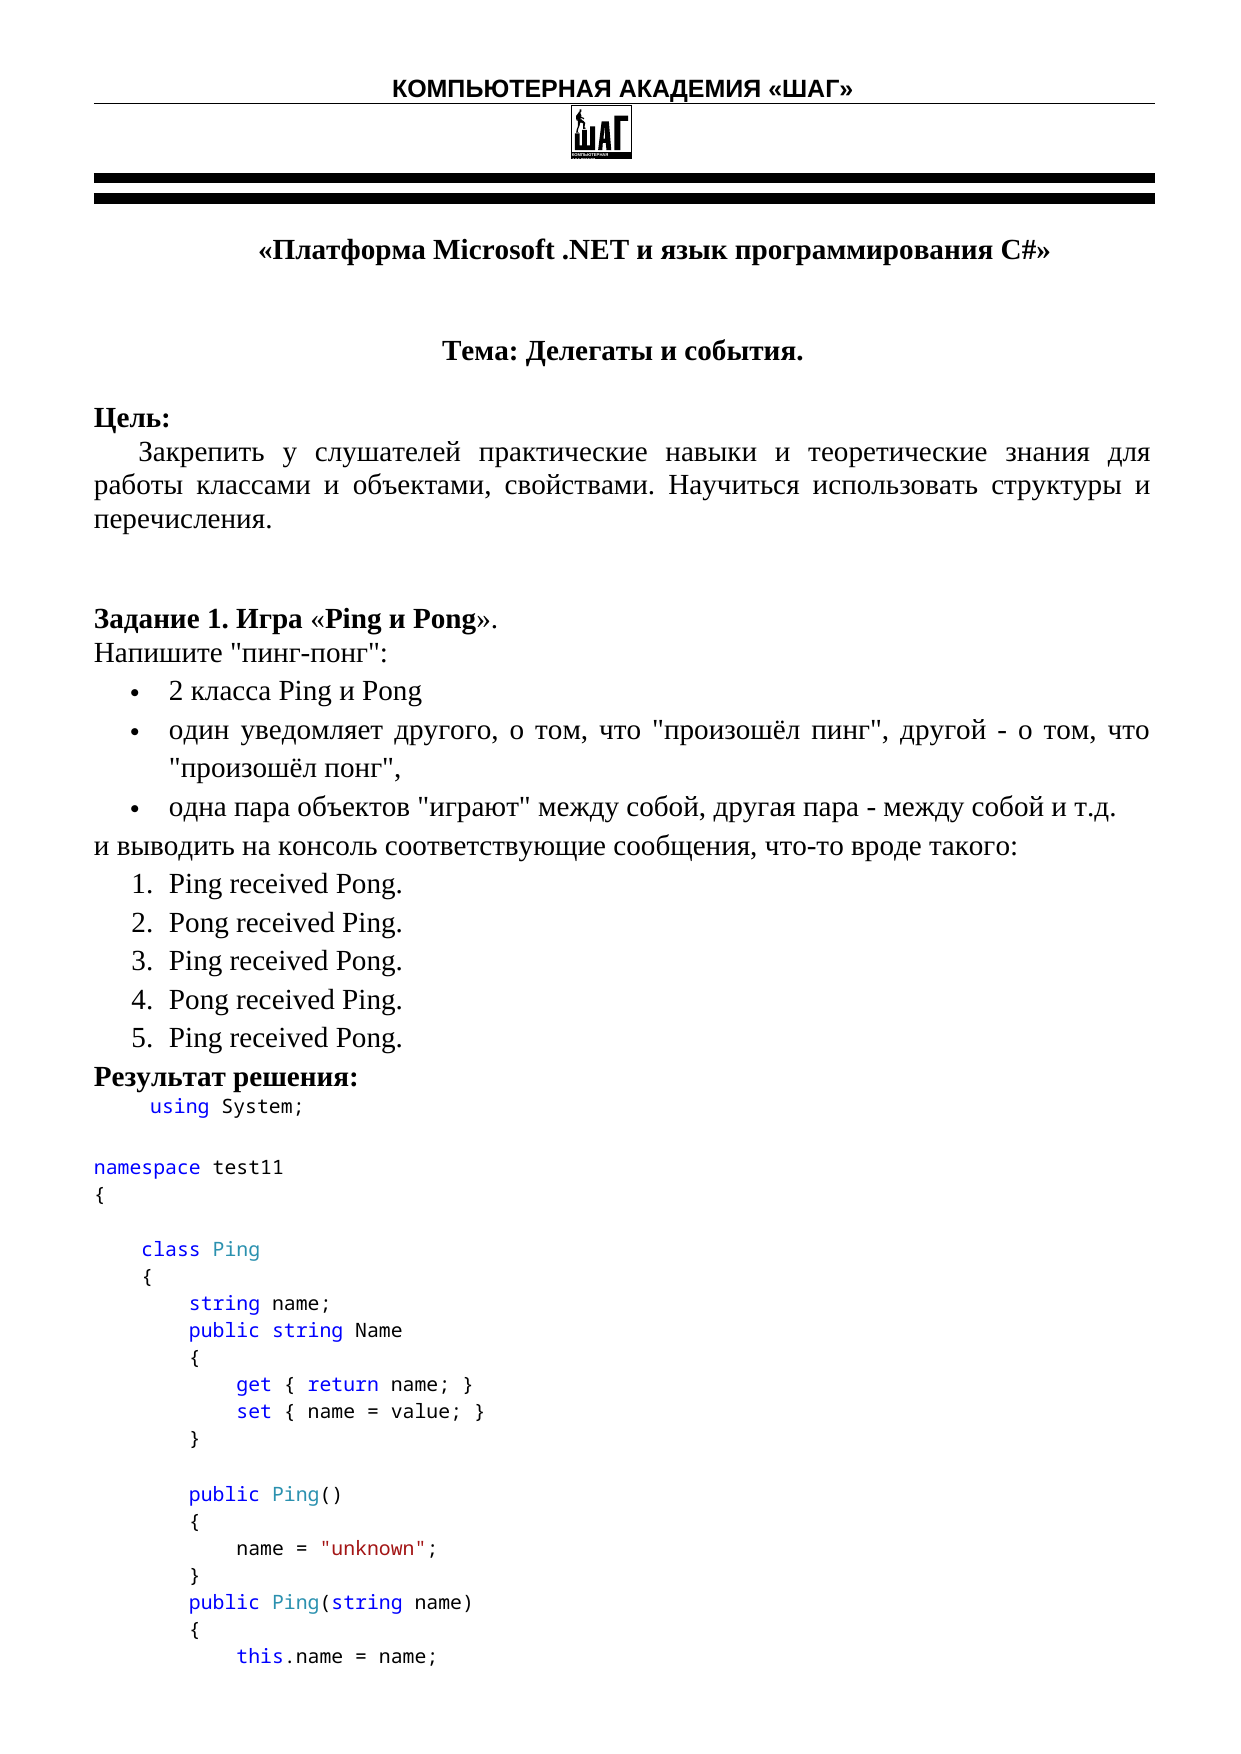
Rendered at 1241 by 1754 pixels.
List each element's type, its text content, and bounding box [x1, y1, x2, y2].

text Закрепить у слушателей практические навыки и теоретические знания для работы классами и объектами, свойствами. Научиться использовать структуры и перечисления. [94, 434, 1152, 534]
text Результат решения: [94, 1059, 1152, 1092]
text } [94, 1561, 1152, 1588]
text Тема: Делегаты и события. [94, 333, 1152, 367]
text Напишите "пинг-понг": [94, 635, 1152, 668]
text public string Name [94, 1317, 1152, 1344]
list один уведомляет другого, о том, что "произошёл пинг", другой - о том, что "произошёл понг", [131, 712, 1152, 784]
list Pong received Ping. [131, 982, 1152, 1015]
list Ping received Pong. [131, 1020, 1152, 1054]
text namespace test11 [94, 1153, 1152, 1180]
text using System; [150, 1092, 1152, 1119]
text Цель: [94, 400, 1152, 434]
text «Платформа Microsoft .NET и язык программирования C#» [94, 232, 1152, 266]
text } [94, 1424, 1152, 1452]
list одна пара объектов "играют" между собой, другая пара - между собой и т.д. [131, 789, 1152, 823]
text public Ping() [94, 1480, 1152, 1507]
text get { return name; } [94, 1371, 1152, 1398]
list Ping received Pong. [131, 866, 1152, 900]
text Задание 1. Игра «Ping и Pong». [94, 601, 1152, 635]
text name = "unknown"; [94, 1534, 1152, 1561]
list Pong received Ping. [131, 905, 1152, 938]
text set { name = value; } [94, 1398, 1152, 1424]
text public Ping(string name) [94, 1588, 1152, 1615]
list 2 класса Ping и Pong [131, 673, 1152, 707]
list Ping received Pong. [131, 943, 1152, 977]
text class Ping [94, 1236, 1152, 1263]
text string name; [94, 1290, 1152, 1317]
text { [94, 1263, 1152, 1290]
text { [94, 1615, 1152, 1642]
text this.name = name; [94, 1642, 1152, 1669]
text { [94, 1180, 1152, 1207]
text { [94, 1507, 1152, 1534]
text и выводить на консоль соответствующие сообщения, что-то вроде такого: [94, 828, 1152, 861]
text { [94, 1344, 1152, 1371]
